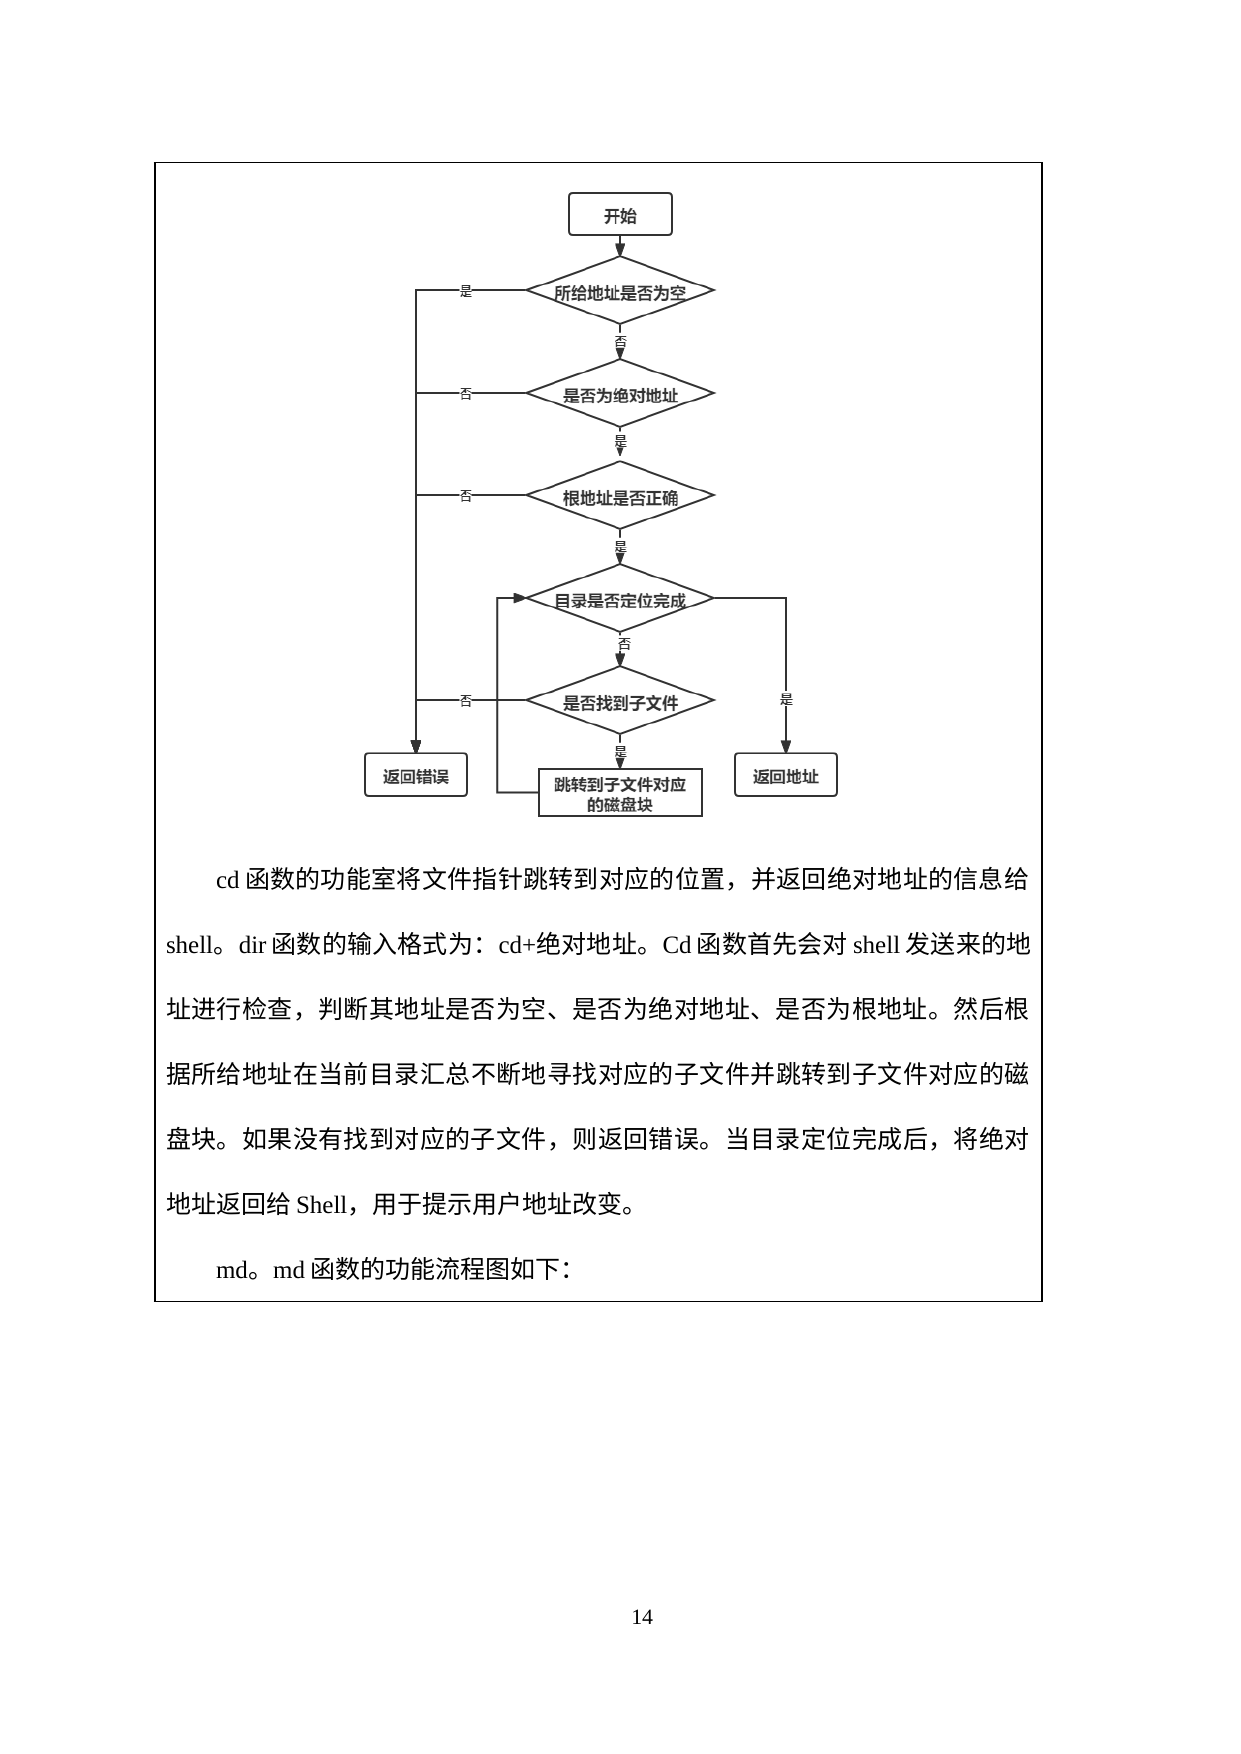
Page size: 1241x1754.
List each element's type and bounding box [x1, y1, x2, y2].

picture [340, 168, 861, 840]
table_cell [156, 163, 1041, 1301]
